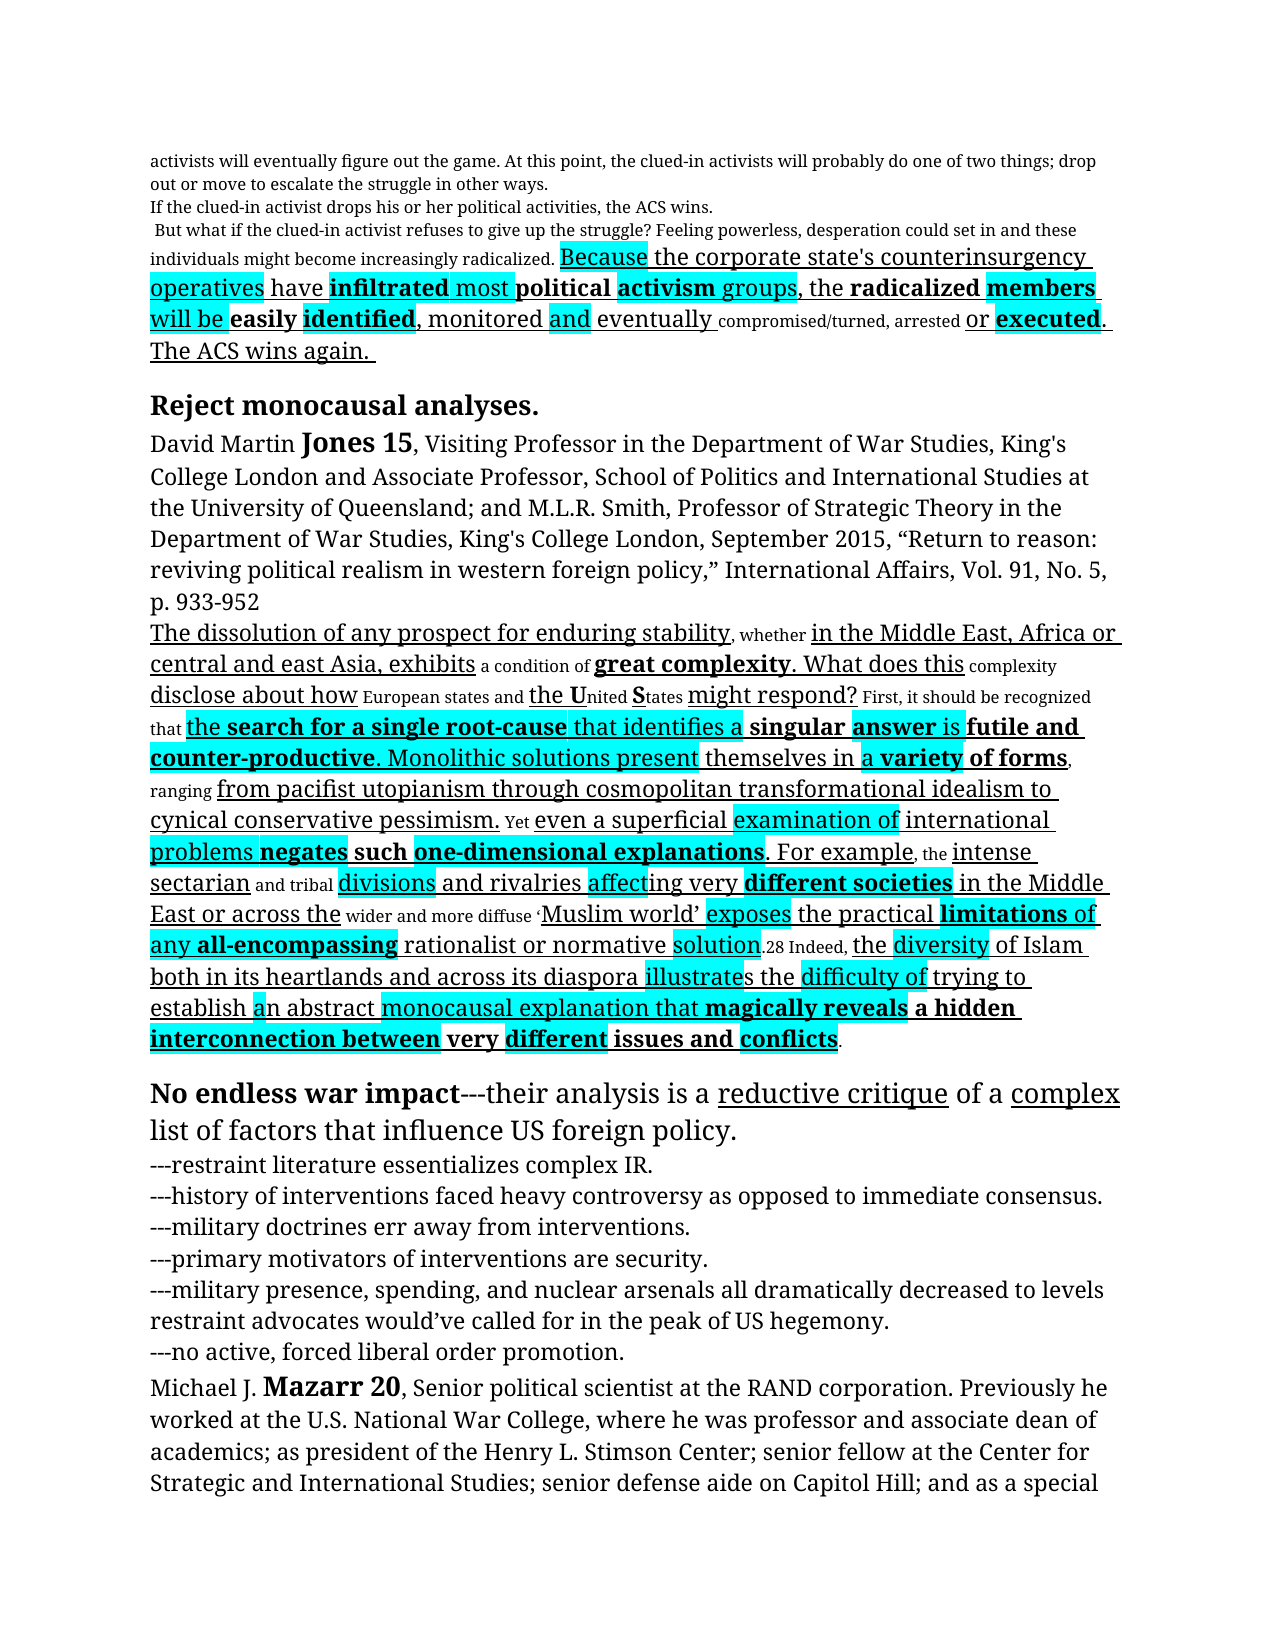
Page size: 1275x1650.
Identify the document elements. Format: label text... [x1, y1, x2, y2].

subtitle No endless war impact---their analysis is a reductive critique of a complex list of factors that influence US foreign policy. [150, 1075, 1125, 1149]
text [150, 1367, 1125, 1498]
text ---history of interventions faced heavy controversy as opposed to immediate consensus. [150, 1180, 1125, 1211]
text ---no active, forced liberal order promotion. [150, 1336, 1125, 1367]
text ---military presence, spending, and nuclear arsenals all dramatically decreased to levels restraint advocates would’ve called for in the peak of US hegemony. [150, 1274, 1125, 1336]
text The dissolution of any prospect for enduring stability, whether in the Middle East, Africa or central and east Asia, exhibits a condition of great complexity. What does this complexity disclose about how European states and the United States might respond? First, it should be recognized that the search for a single root-cause that identifies a singular answer is futile and counter-productive. Monolithic solutions present themselves in a variety of forms, ranging from pacifist utopianism through cosmopolitan transformational idealism to cynical conservative pessimism. Yet even a superficial examination of international problems negates such one-dimensional explanations. For example, the intense sectarian and tribal divisions and rivalries affecting very different societies in the Middle East or across the wider and more diffuse ‘Muslim world’ exposes the practical limitations of any all-encompassing rationalist or normative solution.28 Indeed, the diversity of Islam both in its heartlands and across its diaspora illustrates the difficulty of trying to establish an abstract monocausal explanation that magically reveals a hidden interconnection between very different issues and conflicts. [150, 617, 1125, 1054]
text David Martin Jones 15, Visiting Professor in the Department of War Studies, King's College London and Associate Professor, School of Politics and International Studies at the University of Queensland; and M.L.R. Smith, Professor of Strategic Theory in the Department of War Studies, King's College London, September 2015, “Return to reason: reviving political realism in western foreign policy,” International Affairs, Vol. 91, No. 5, p. 933-952 [150, 423, 1125, 617]
text But what if the clued-in activist refuses to give up the struggle? Feeling powerless, desperation could set in and these individuals might become increasingly radicalized. Because the corporate state's counterinsurgency operatives have infiltrated most political activism groups, the radicalized members will be easily identified, monitored and eventually compromised/turned, arrested or executed. The ACS wins again. [150, 218, 1125, 366]
text ---primary motivators of interventions are security. [150, 1242, 1125, 1274]
subtitle Reject monocausal analyses. [150, 387, 1125, 423]
text ---military doctrines err away from interventions. [150, 1211, 1125, 1242]
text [150, 150, 1125, 195]
text If the clued-in activist drops his or her political activities, the ACS wins. [150, 195, 1125, 218]
text ---restraint literature essentializes complex IR. [150, 1149, 1125, 1180]
